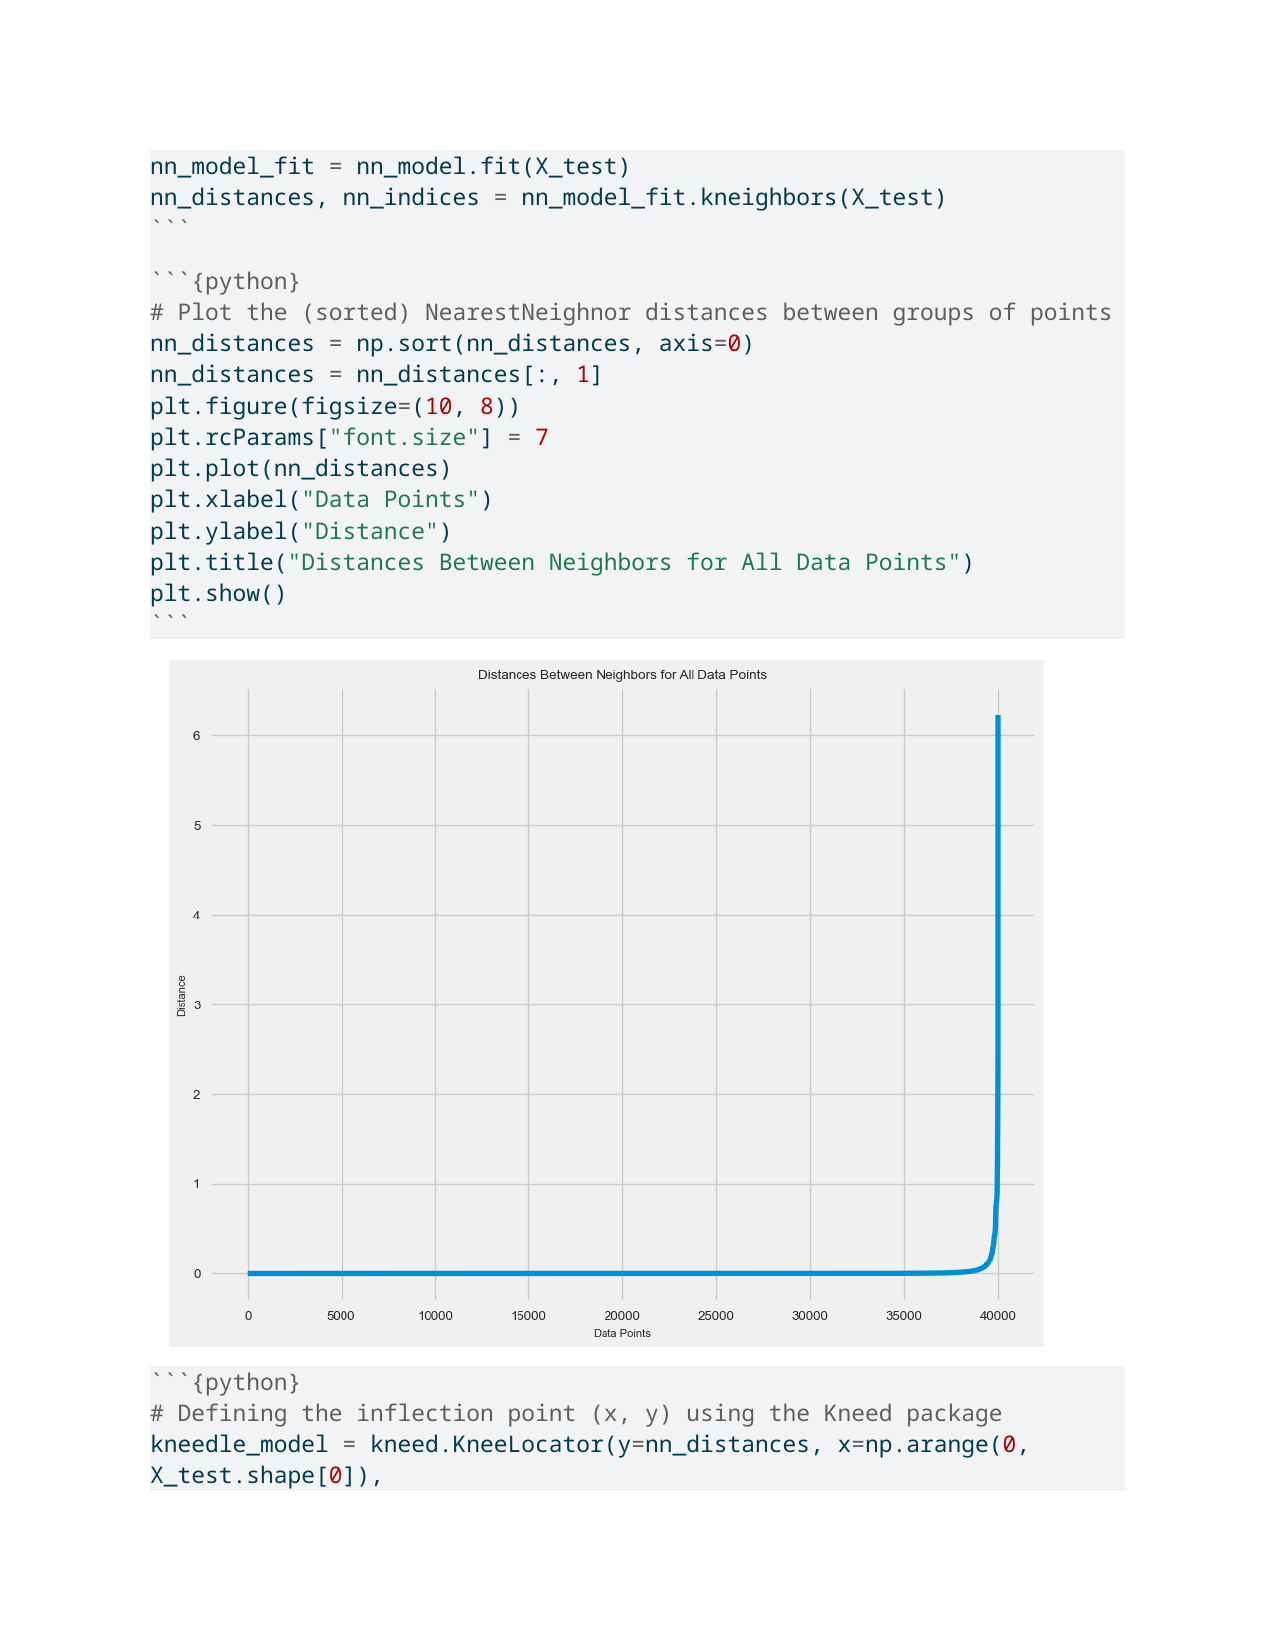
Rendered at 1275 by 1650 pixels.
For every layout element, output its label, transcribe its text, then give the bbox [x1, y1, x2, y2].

text ```{python} # Plot the (sorted) NearestNeighnor distances between groups of points nn_distances = np.sort(nn_distances, axis=0) nn_distances = nn_distances[:, 1] plt.figure(figsize=(10, 8)) plt.rcParams["font.size"] = 7 plt.plot(nn_distances) plt.xlabel("Data Points") plt.ylabel("Distance") plt.title("Distances Between Neighbors for All Data Points") plt.show() ``` [150, 264, 1125, 639]
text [150, 150, 1125, 244]
picture [168, 660, 1044, 1347]
